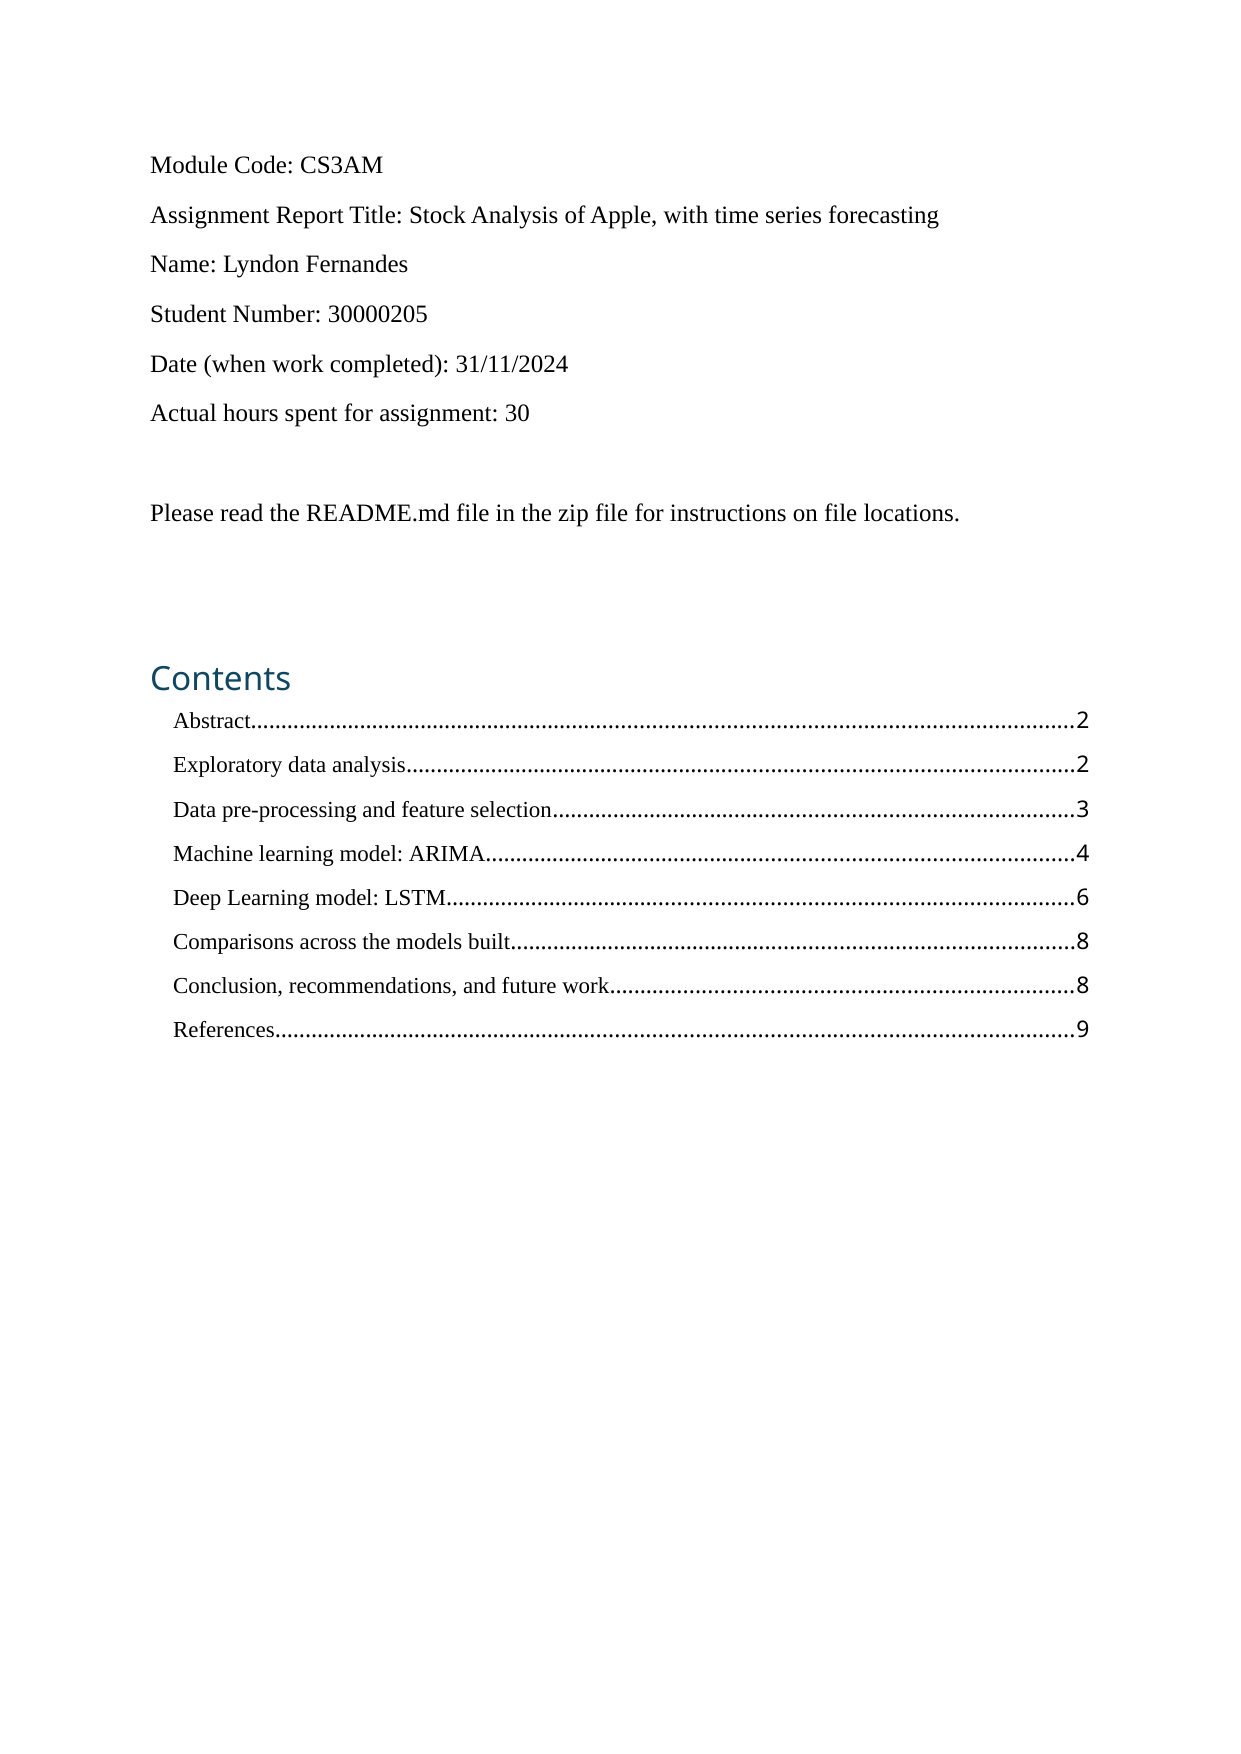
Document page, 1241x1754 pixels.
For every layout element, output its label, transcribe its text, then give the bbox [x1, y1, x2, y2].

text Please read the README.md file in the zip file for instructions on file locations. [150, 498, 1090, 527]
text Student Number: 30000205 [150, 299, 1090, 328]
text Actual hours spent for assignment: 30 [150, 398, 1090, 427]
text Date (when work completed): 31/11/2024 [150, 349, 1090, 377]
text Name: Lyndon Fernandes [150, 249, 1090, 278]
text Assignment Report Title: Stock Analysis of Apple, with time series forecasting [150, 200, 1090, 228]
text Module Code: CS3AM [150, 150, 1090, 179]
